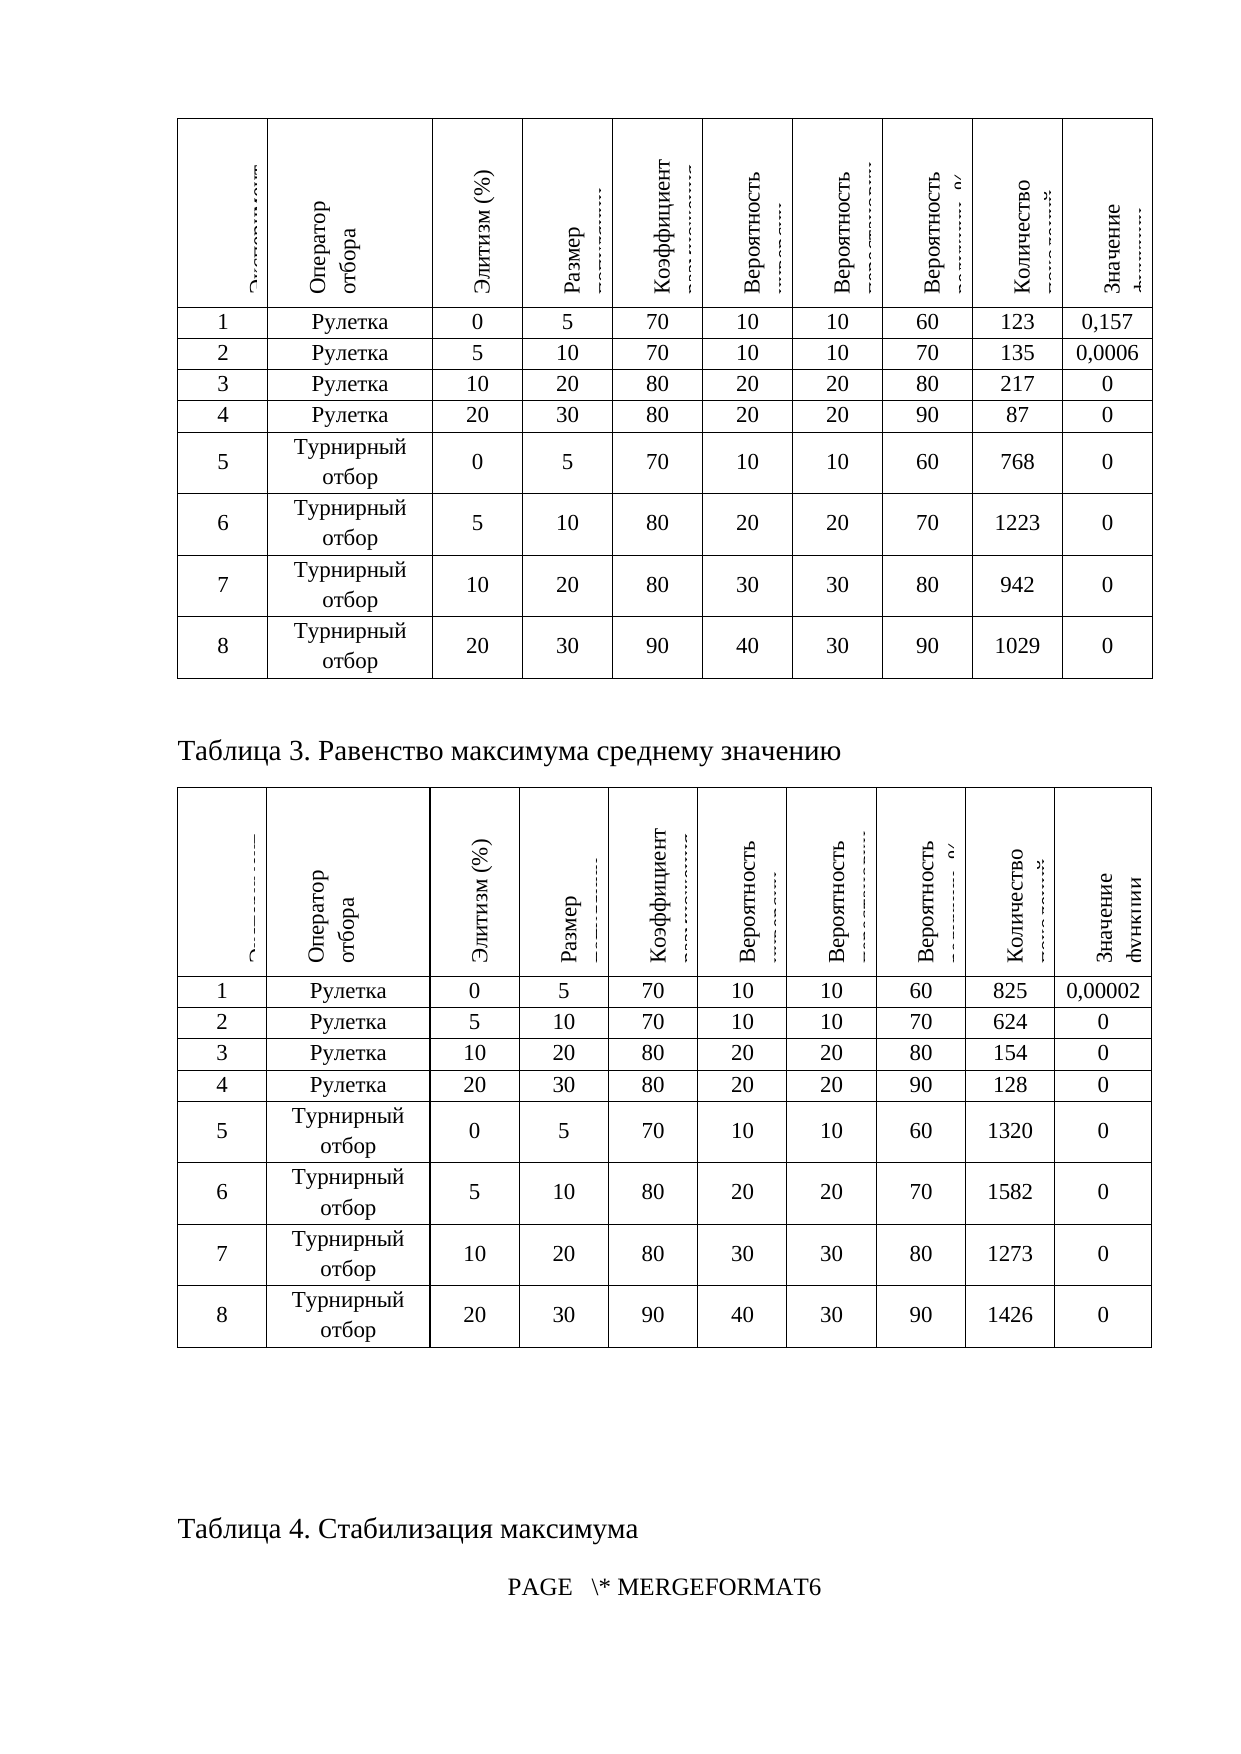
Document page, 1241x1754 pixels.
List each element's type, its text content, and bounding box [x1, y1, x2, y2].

table_cell 10 [433, 370, 522, 400]
table_cell 123 [973, 308, 1062, 338]
table_cell 20 [433, 401, 522, 432]
table_cell 30 [523, 617, 612, 677]
table_cell 30 [520, 1286, 608, 1347]
table_cell 90 [883, 617, 972, 677]
table_header Значение функции [1063, 119, 1152, 307]
table_cell Рулетка [267, 1071, 429, 1101]
table_cell 20 [703, 370, 792, 400]
table_cell 70 [609, 1102, 697, 1162]
table_cell 5 [523, 433, 612, 493]
table_cell 10 [431, 1225, 519, 1285]
table_cell Турнирный отбор [268, 494, 432, 554]
table_header Коэффициент размножения [613, 119, 702, 307]
table_cell 0 [1055, 1163, 1151, 1224]
table_header Элитизм (%) [431, 788, 519, 976]
table_cell Турнирный отбор [267, 1225, 429, 1285]
table_cell 0 [1063, 494, 1152, 554]
table_cell 942 [973, 556, 1062, 616]
table_cell Турнирный отбор [267, 1102, 429, 1162]
table_cell 30 [787, 1286, 876, 1347]
table_cell 2 [178, 1008, 266, 1038]
table_cell 20 [433, 617, 522, 677]
table_cell 1273 [966, 1225, 1054, 1285]
table_cell 80 [613, 370, 702, 400]
table_cell 1 [178, 977, 266, 1007]
table_header Оператор отбора [267, 788, 429, 976]
table_header Размер популяции [523, 119, 612, 307]
table_cell 90 [877, 1286, 965, 1347]
table_header Вероятность перестановки [793, 119, 882, 307]
table_cell 20 [431, 1071, 519, 1101]
table_cell 70 [613, 339, 702, 369]
table_cell 5 [431, 1008, 519, 1038]
table_cell 5 [523, 308, 612, 338]
table_cell 70 [877, 1008, 965, 1038]
table_header Вероятность перестановки [787, 788, 876, 976]
table_cell 80 [613, 401, 702, 432]
table_cell Рулетка [267, 977, 429, 1007]
table_cell 20 [703, 401, 792, 432]
table_cell 0 [431, 977, 519, 1007]
table_cell 90 [883, 401, 972, 432]
table_cell 60 [877, 1102, 965, 1162]
table_cell 5 [178, 1102, 266, 1162]
table_cell 80 [609, 1163, 697, 1224]
table_cell Рулетка [267, 1039, 429, 1069]
table_cell 70 [613, 308, 702, 338]
table_cell 10 [703, 433, 792, 493]
table_cell 40 [703, 617, 792, 677]
table_cell 20 [520, 1039, 608, 1069]
table_cell 624 [966, 1008, 1054, 1038]
table_cell Рулетка [268, 401, 432, 432]
table_cell 0 [1063, 617, 1152, 677]
table_cell 80 [613, 494, 702, 554]
table_cell 30 [703, 556, 792, 616]
table_cell 3 [178, 370, 267, 400]
table_cell 10 [698, 1102, 786, 1162]
table_cell 10 [793, 433, 882, 493]
table_cell 80 [609, 1039, 697, 1069]
table_cell 10 [787, 1102, 876, 1162]
table_cell 8 [178, 617, 267, 677]
table_cell 7 [178, 556, 267, 616]
table_cell 20 [793, 370, 882, 400]
table_cell Рулетка [268, 339, 432, 369]
table_cell 10 [698, 1008, 786, 1038]
table_cell 0 [1055, 1102, 1151, 1162]
table_cell 30 [793, 556, 882, 616]
table_cell 154 [966, 1039, 1054, 1069]
table_cell 8 [178, 1286, 266, 1347]
table_cell 20 [793, 401, 882, 432]
table_cell 5 [520, 977, 608, 1007]
table_cell 1029 [973, 617, 1062, 677]
table_cell 30 [787, 1225, 876, 1285]
table_cell 128 [966, 1071, 1054, 1101]
table_cell 20 [787, 1071, 876, 1101]
table_cell 80 [883, 556, 972, 616]
table_header Количество поколений [966, 788, 1054, 976]
table_cell 20 [431, 1286, 519, 1347]
table_cell 5 [433, 339, 522, 369]
table_cell 20 [698, 1039, 786, 1069]
table_cell 3 [178, 1039, 266, 1069]
table_cell 80 [883, 370, 972, 400]
table_cell 7 [178, 1225, 266, 1285]
table_cell Турнирный отбор [267, 1286, 429, 1347]
table_cell 80 [613, 556, 702, 616]
table_cell 135 [973, 339, 1062, 369]
table_header Количество поколений [973, 119, 1062, 307]
table_cell 1223 [973, 494, 1062, 554]
table_cell 87 [973, 401, 1062, 432]
table_cell 20 [698, 1163, 786, 1224]
table_cell 10 [703, 308, 792, 338]
table_cell 10 [793, 308, 882, 338]
table_cell 30 [793, 617, 882, 677]
table_cell 0 [433, 308, 522, 338]
table_cell 10 [787, 1008, 876, 1038]
table_cell 20 [787, 1039, 876, 1069]
table_header Значение функции [1055, 788, 1151, 976]
table_cell Рулетка [267, 1008, 429, 1038]
table_cell Турнирный отбор [268, 556, 432, 616]
table_cell 20 [703, 494, 792, 554]
table_cell 5 [178, 433, 267, 493]
table_cell 10 [787, 977, 876, 1007]
table_cell 10 [433, 556, 522, 616]
table_cell 10 [520, 1008, 608, 1038]
table_cell 0,157 [1063, 308, 1152, 338]
table_cell 0 [1055, 1008, 1151, 1038]
table_cell 825 [966, 977, 1054, 1007]
table_cell 10 [523, 494, 612, 554]
table_header Вероятность редукции, % [877, 788, 965, 976]
table_cell 40 [698, 1286, 786, 1347]
table_cell 80 [609, 1071, 697, 1101]
table_cell 5 [520, 1102, 608, 1162]
table_cell 20 [523, 556, 612, 616]
table_cell 80 [609, 1225, 697, 1285]
table_header Эксперимент [178, 788, 266, 976]
table_cell 30 [520, 1071, 608, 1101]
table_cell 20 [787, 1163, 876, 1224]
table_cell 10 [520, 1163, 608, 1224]
table_cell Рулетка [268, 308, 432, 338]
table_cell Рулетка [268, 370, 432, 400]
table_cell 0,0006 [1063, 339, 1152, 369]
table_cell 1 [178, 308, 267, 338]
table_header Оператор отбора [268, 119, 432, 307]
table_cell 0 [1063, 401, 1152, 432]
table_cell 4 [178, 401, 267, 432]
table_cell 20 [698, 1071, 786, 1101]
table_cell 0 [1055, 1225, 1151, 1285]
table_cell 20 [793, 494, 882, 554]
table_cell 5 [431, 1163, 519, 1224]
table_header Размер популяции [520, 788, 608, 976]
table_cell 0 [1063, 556, 1152, 616]
table_cell 10 [793, 339, 882, 369]
text Таблица 3. Равенство максимума среднему значению [177, 733, 1152, 766]
table_cell 768 [973, 433, 1062, 493]
table_cell 70 [609, 1008, 697, 1038]
table_cell 2 [178, 339, 267, 369]
table_cell Турнирный отбор [267, 1163, 429, 1224]
table_cell 90 [613, 617, 702, 677]
table_cell 80 [877, 1039, 965, 1069]
table_header Вероятность редукции, % [883, 119, 972, 307]
table_cell 60 [883, 308, 972, 338]
table_cell 1582 [966, 1163, 1054, 1224]
table_cell 1426 [966, 1286, 1054, 1347]
table_cell 30 [523, 401, 612, 432]
table_header Вероятность инверсии [698, 788, 786, 976]
table_header Эксперимент [178, 119, 267, 307]
table_cell 6 [178, 1163, 266, 1224]
table_cell 10 [523, 339, 612, 369]
text Таблица 4. Стабилизация максимума [177, 1511, 1152, 1544]
table_cell Турнирный отбор [268, 617, 432, 677]
table_header Элитизм (%) [433, 119, 522, 307]
table_header Коэффициент размножения [609, 788, 697, 976]
table_cell 20 [520, 1225, 608, 1285]
table_cell 20 [523, 370, 612, 400]
table_cell 30 [698, 1225, 786, 1285]
table_cell 6 [178, 494, 267, 554]
table_cell 80 [877, 1225, 965, 1285]
table_cell 60 [883, 433, 972, 493]
table_cell 0 [1055, 1071, 1151, 1101]
table_cell 0 [1055, 1039, 1151, 1069]
table_cell 10 [703, 339, 792, 369]
table_cell 90 [609, 1286, 697, 1347]
table_cell 70 [883, 339, 972, 369]
table_cell 70 [609, 977, 697, 1007]
table_cell 70 [877, 1163, 965, 1224]
table_cell 90 [877, 1071, 965, 1101]
table_cell Турнирный отбор [268, 433, 432, 493]
table_cell 0,00002 [1055, 977, 1151, 1007]
table_cell 10 [698, 977, 786, 1007]
table_cell 5 [433, 494, 522, 554]
table_cell 60 [877, 977, 965, 1007]
table_cell 0 [1063, 433, 1152, 493]
table_cell 0 [1063, 370, 1152, 400]
table_cell 4 [178, 1071, 266, 1101]
table_cell 0 [1055, 1286, 1151, 1347]
table_cell 10 [431, 1039, 519, 1069]
table_header Вероятность инверсии [703, 119, 792, 307]
table_cell 217 [973, 370, 1062, 400]
table_cell 70 [613, 433, 702, 493]
table_cell 0 [431, 1102, 519, 1162]
table_cell 0 [433, 433, 522, 493]
table_cell 1320 [966, 1102, 1054, 1162]
table_cell 70 [883, 494, 972, 554]
